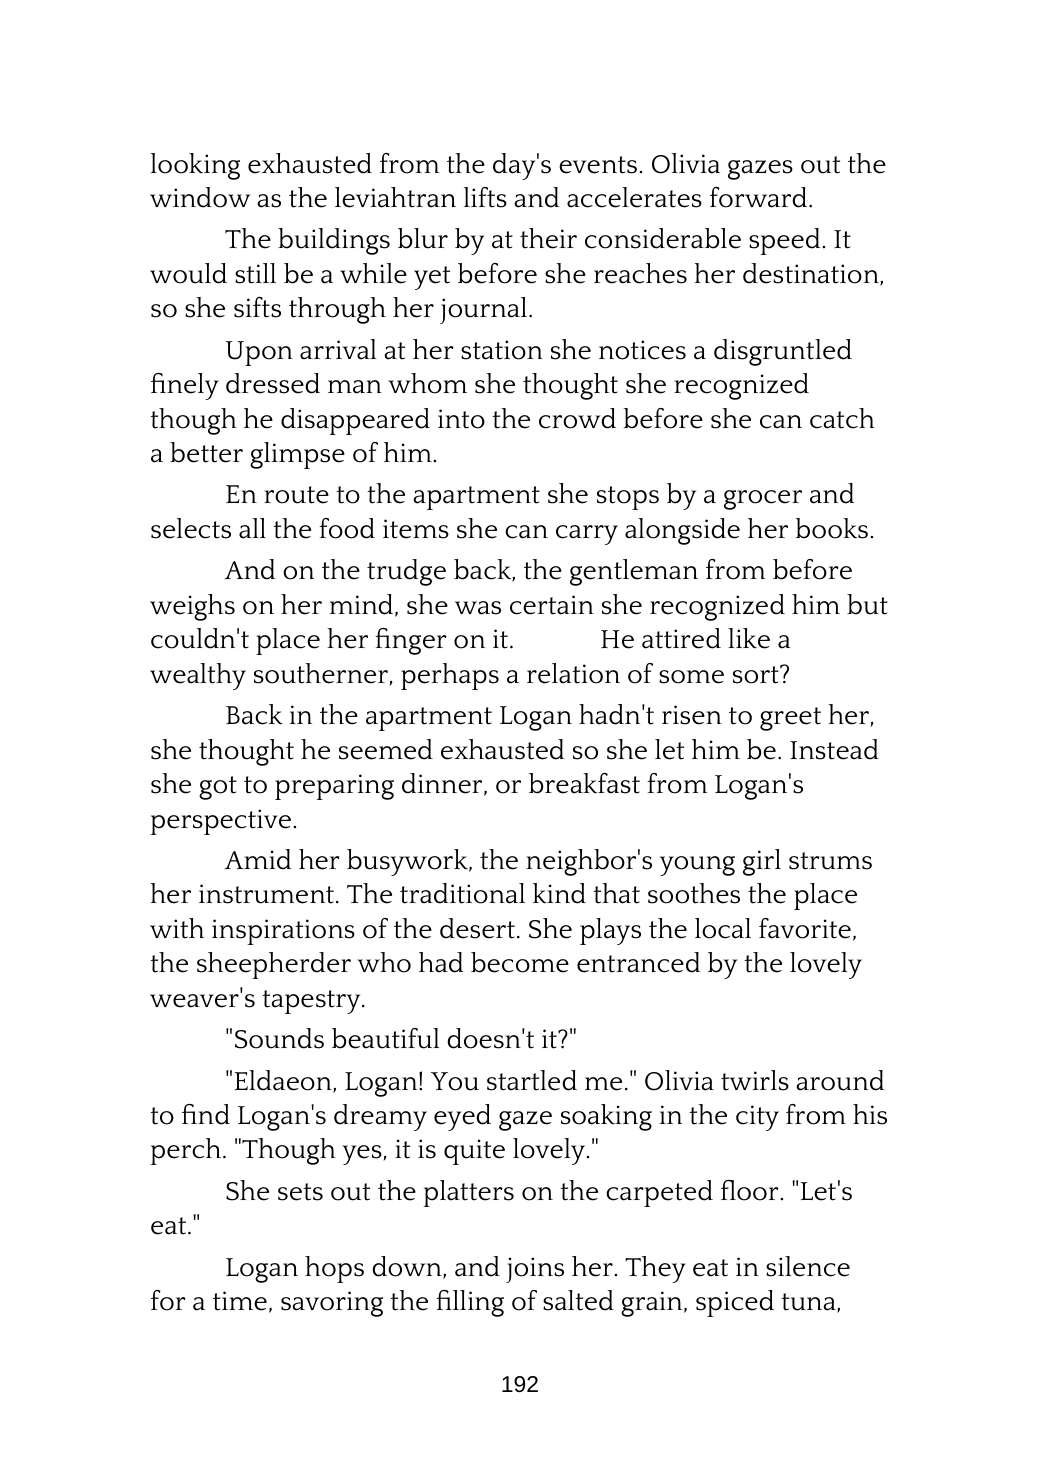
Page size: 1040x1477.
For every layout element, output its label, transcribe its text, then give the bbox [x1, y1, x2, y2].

text En route to the apartment she stops by a grocer and selects all the food items she can carry alongside her books. [150, 481, 889, 545]
text She sets out the platters on the carpeted floor. "Let's eat." [150, 1177, 889, 1242]
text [150, 150, 889, 214]
text Upon arrival at her station she notices a disgruntled finely dressed man whom she thought she recognized though he disappeared into the crowd before she can catch a better glimpse of him. [150, 336, 889, 469]
text And on the trudge back, the gentleman from before weighs on her mind, she was certain she recognized him but couldn't place her finger on it. He attired like a wealthy southerner, perhaps a relation of some sort? [150, 557, 889, 690]
text Amid her busywork, the neighbor's young girl strums her instrument. The traditional kind that soothes the place with inspirations of the desert. She plays the local favorite, the sheepherder who had become entranced by the lovely weaver's tapestry. [150, 846, 889, 1014]
text Back in the apartment Logan hadn't risen to greet her, she thought he seemed exhausted so she let him be. Instead she got to preparing dinner, or breakfast from Logan's perspective. [150, 702, 889, 835]
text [150, 1253, 889, 1318]
text "Sounds beautiful doesn't it?" [150, 1026, 889, 1056]
text The buildings blur by at their considerable speed. It would still be a while yet before she reaches her destination, so she sifts through her journal. [150, 226, 889, 325]
text "Eldaeon, Logan! You startled me." Olivia twirls around to find Logan's dreamy eyed gaze soaking in the city from his perch. "Though yes, it is quite lovely." [150, 1067, 889, 1166]
